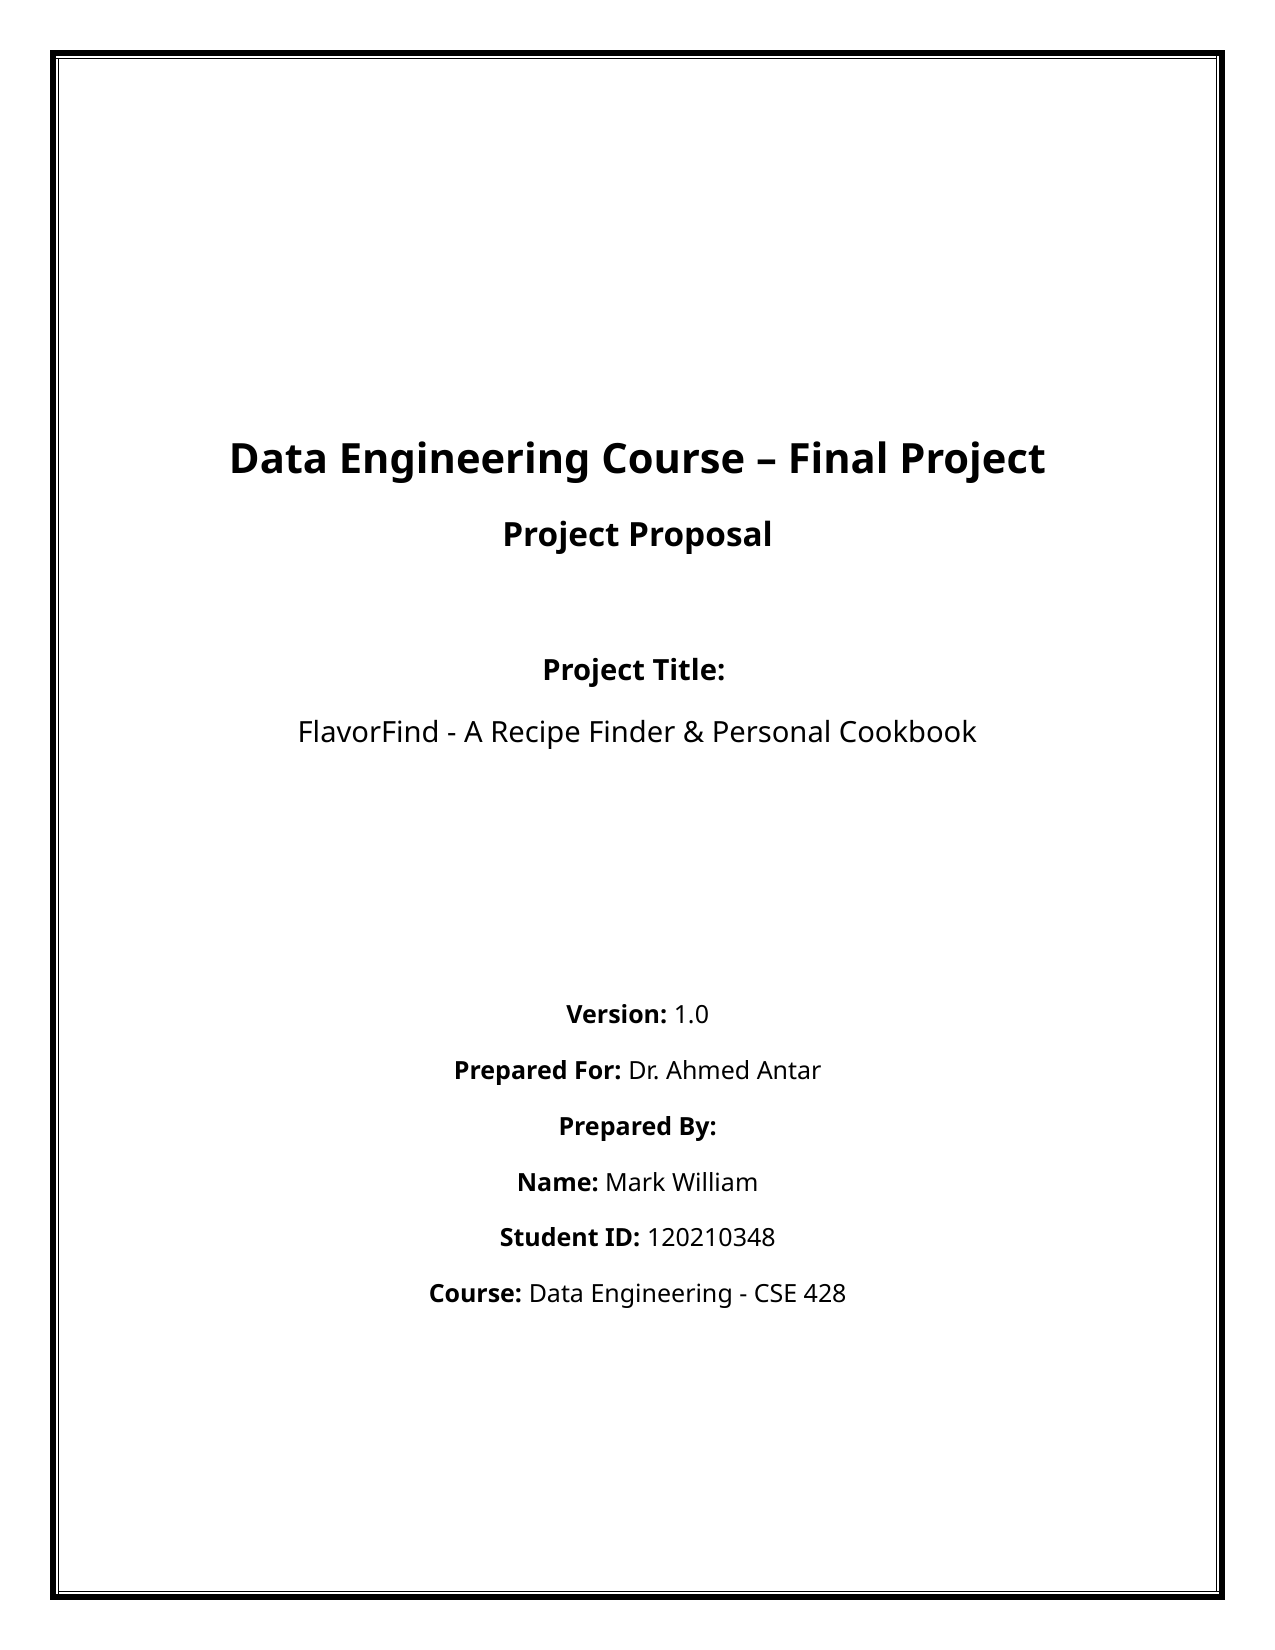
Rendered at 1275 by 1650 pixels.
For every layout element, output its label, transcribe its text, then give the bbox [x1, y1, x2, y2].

text Project Title: [150, 649, 1125, 688]
text Name: Mark William [150, 1164, 1125, 1198]
text Version: 1.0 [150, 997, 1125, 1031]
text Data Engineering Course – Final Project [150, 429, 1125, 486]
text FlavorFind - A Recipe Finder & Personal Cookbook [150, 711, 1125, 751]
text Student ID: 120210348 [150, 1220, 1125, 1254]
text Course: Data Engineering - CSE 428 [150, 1276, 1125, 1310]
text Project Proposal [150, 511, 1125, 556]
text Prepared For: Dr. Ahmed Antar [150, 1052, 1125, 1087]
text Prepared By: [150, 1108, 1125, 1142]
